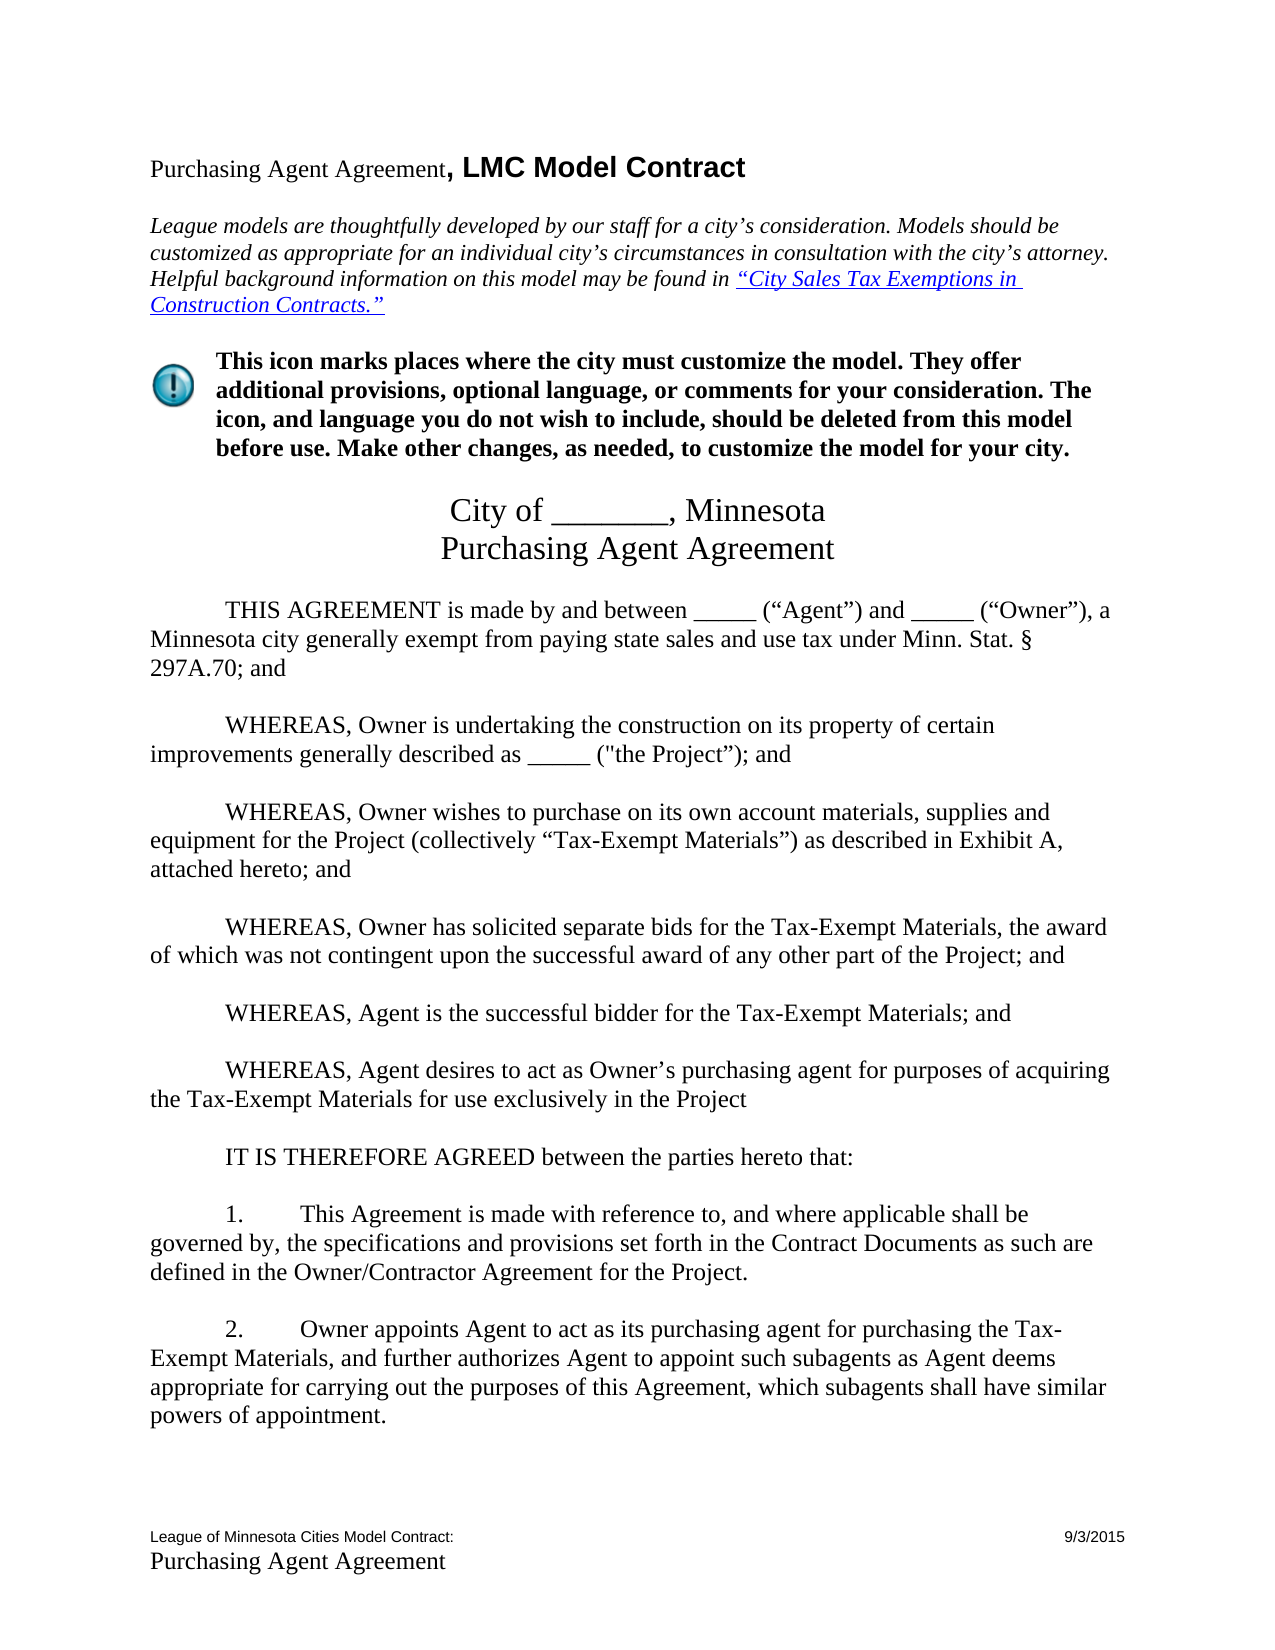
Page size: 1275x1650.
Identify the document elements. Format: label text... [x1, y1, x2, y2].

text WHEREAS, Agent desires to act as Owner’s purchasing agent for purposes of acquiring the Tax-Exempt Materials for use exclusively in the Project [150, 1056, 1125, 1113]
list This Agreement is made with reference to, and where applicable shall be governed by, the specifications and provisions set forth in the Contract Documents as such are defined in the Owner/Contractor Agreement for the Project. [150, 1199, 1125, 1286]
text Purchasing Agent Agreement [150, 528, 1125, 567]
text League models are thoughtfully developed by our staff for a city’s consideration. Models should be customized as appropriate for an individual city’s circumstances in consultation with the city’s attorney. Helpful background information on this model may be found in “City Sales Tax Exemptions in Construction Contracts.” [150, 212, 1125, 318]
picture [150, 362, 194, 406]
list Owner appoints Agent to act as its purchasing agent for purchasing the Tax-Exempt Materials, and further authorizes Agent to appoint such subagents as Agent deems appropriate for carrying out the purposes of this Agreement, which subagents shall have similar powers of appointment. [150, 1314, 1125, 1429]
text WHEREAS, Agent is the successful bidder for the Tax-Exempt Materials; and [150, 998, 1125, 1027]
text WHEREAS, Owner is undertaking the construction on its property of certain improvements generally described as _____ ("the Project”); and [150, 711, 1125, 768]
text This icon marks places where the city must customize the model. They offer additional provisions, optional language, or comments for your consideration. The icon, and language you do not wish to include, should be deleted from this model before use. Make other changes, as needed, to customize the model for your city. [216, 346, 1125, 461]
text , LMC Model Contract [150, 150, 1125, 183]
picture [180, 390, 194, 406]
text THIS AGREEMENT is made by and between _____ (“Agent”) and _____ (“Owner”), a Minnesota city generally exempt from paying state sales and use tax under Minn. Stat. § 297A.70; and [150, 596, 1125, 682]
picture [157, 368, 190, 402]
text WHEREAS, Owner wishes to purchase on its own account materials, supplies and equipment for the Project (collectively “Tax-Exempt Materials”) as described in Exhibit A, attached hereto; and [150, 797, 1125, 883]
text City of _______, Minnesota [150, 490, 1125, 528]
text IT IS THEREFORE AGREED between the parties hereto that: [150, 1142, 1125, 1171]
text WHEREAS, Owner has solicited separate bids for the Tax-Exempt Materials, the award of which was not contingent upon the successful award of any other part of the Project; and [150, 912, 1125, 969]
